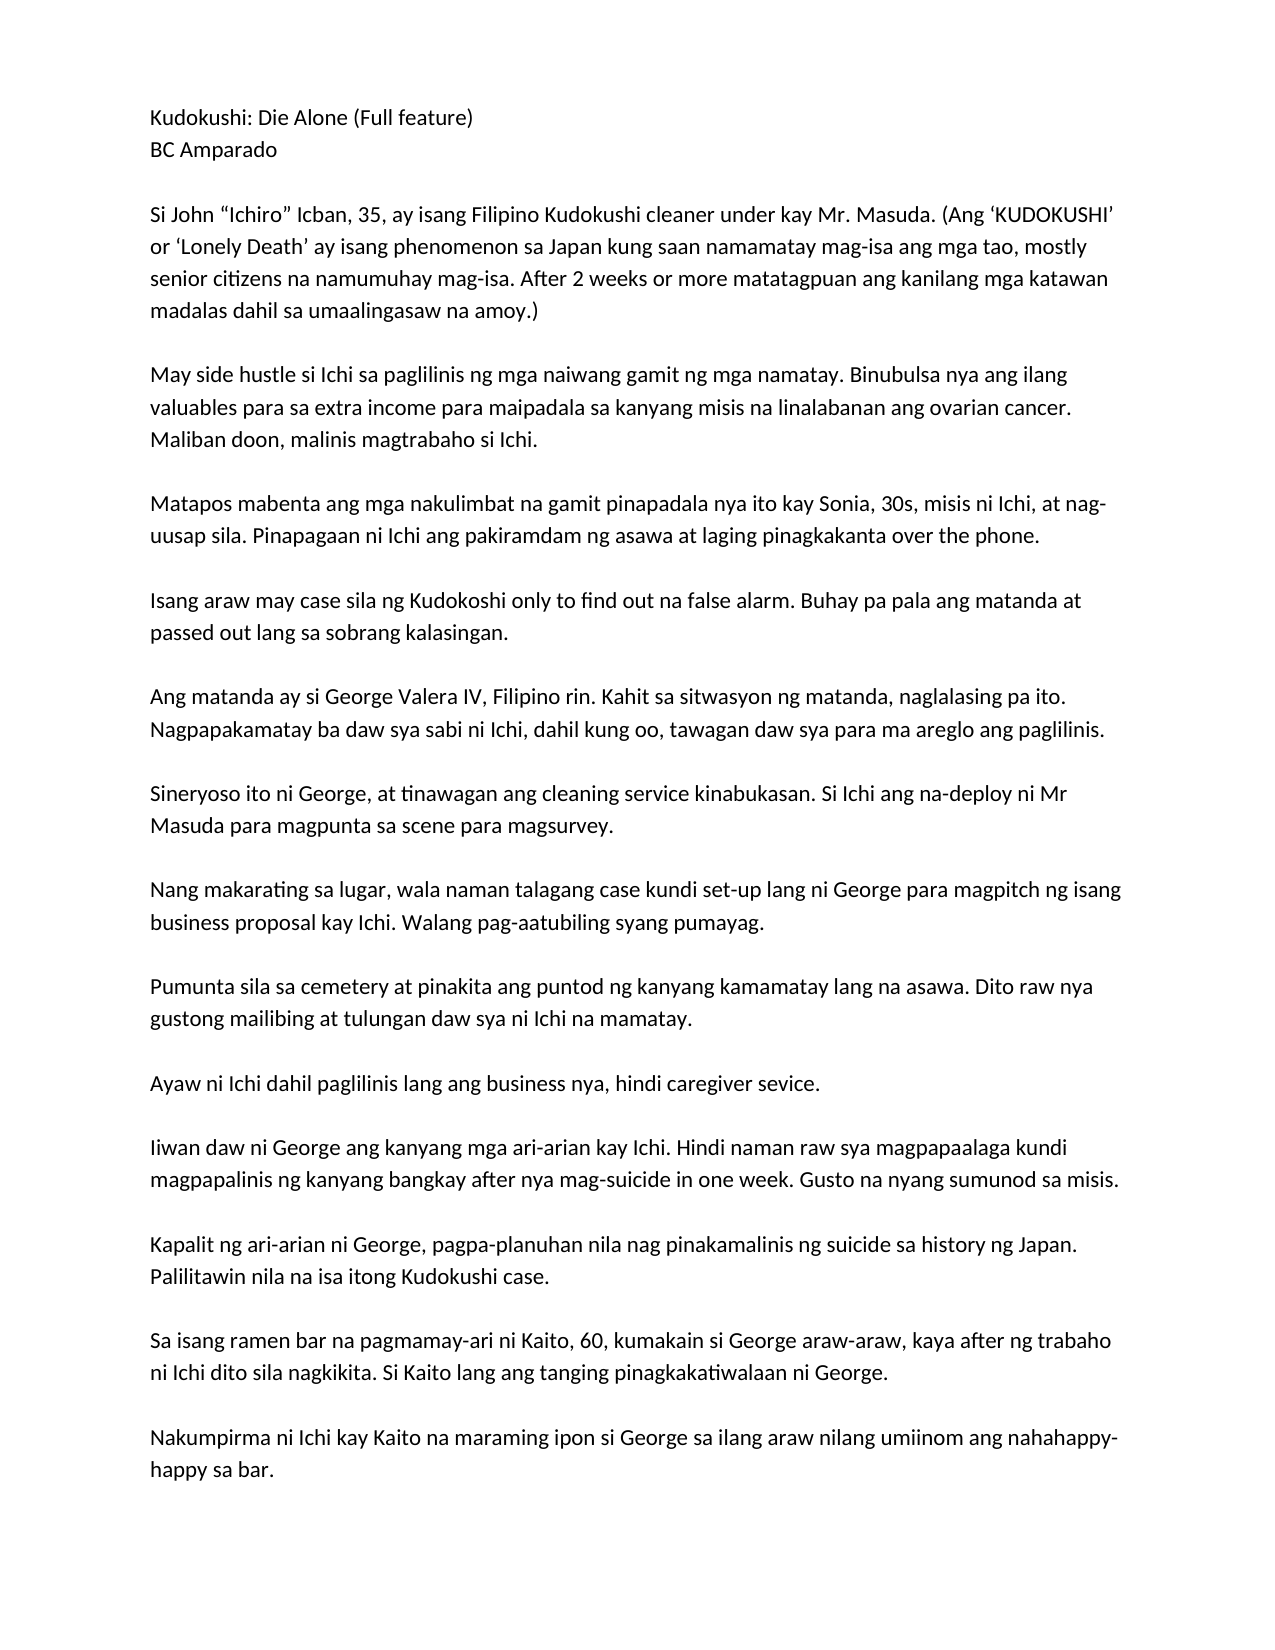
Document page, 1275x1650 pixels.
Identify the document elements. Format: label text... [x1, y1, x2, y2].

text Matapos mabenta ang mga nakulimbat na gamit pinapadala nya ito kay Sonia, 30s, misis ni Ichi, at nag-uusap sila. Pinapagaan ni Ichi ang pakiramdam ng asawa at laging pinagkakanta over the phone. [150, 489, 1125, 549]
text May side hustle si Ichi sa paglilinis ng mga naiwang gamit ng mga namatay. Binubulsa nya ang ilang valuables para sa extra income para maipadala sa kanyang misis na linalabanan ang ovarian cancer. Maliban doon, malinis magtrabaho si Ichi. [150, 361, 1125, 453]
text BC Amparado [150, 135, 1125, 163]
text Sineryoso ito ni George, at tinawagan ang cleaning service kinabukasan. Si Ichi ang na-deploy ni Mr Masuda para magpunta sa scene para magsurvey. [150, 779, 1125, 839]
text Kudokushi: Die Alone (Full feature) [150, 103, 1125, 131]
text Nang makarating sa lugar, wala naman talagang case kundi set-up lang ni George para magpitch ng isang business proposal kay Ichi. Walang pag-aatubiling syang pumayag. [150, 876, 1125, 936]
text Ang matanda ay si George Valera IV, Filipino rin. Kahit sa sitwasyon ng matanda, naglalasing pa ito. Nagpapakamatay ba daw sya sabi ni Ichi, dahil kung oo, tawagan daw sya para ma areglo ang paglilinis. [150, 682, 1125, 743]
text Ayaw ni Ichi dahil paglilinis lang ang business nya, hindi caregiver sevice. [150, 1069, 1125, 1097]
text Si John “Ichiro” Icban, 35, ay isang Filipino Kudokushi cleaner under kay Mr. Masuda. (Ang ‘KUDOKUSHI’ or ‘Lonely Death’ ay isang phenomenon sa Japan kung saan namamatay mag-isa ang mga tao, mostly senior citizens na namumuhay mag-isa. After 2 weeks or more matatagpuan ang kanilang mga katawan madalas dahil sa umaalingasaw na amoy.) [150, 200, 1125, 324]
text Nakumpirma ni Ichi kay Kaito na maraming ipon si George sa ilang araw nilang umiinom ang nahahappy-happy sa bar. [150, 1423, 1125, 1483]
text Sa isang ramen bar na pagmamay-ari ni Kaito, 60, kumakain si George araw-araw, kaya after ng trabaho ni Ichi dito sila nagkikita. Si Kaito lang ang tanging pinagkakatiwalaan ni George. [150, 1326, 1125, 1386]
text Iiwan daw ni George ang kanyang mga ari-arian kay Ichi. Hindi naman raw sya magpapaalaga kundi magpapalinis ng kanyang bangkay after nya mag-suicide in one week. Gusto na nyang sumunod sa misis. [150, 1133, 1125, 1193]
text Kapalit ng ari-arian ni George, pagpa-planuhan nila nag pinakamalinis ng suicide sa history ng Japan. Palilitawin nila na isa itong Kudokushi case. [150, 1230, 1125, 1290]
text Isang araw may case sila ng Kudokoshi only to find out na false alarm. Buhay pa pala ang matanda at passed out lang sa sobrang kalasingan. [150, 586, 1125, 646]
text Pumunta sila sa cemetery at pinakita ang puntod ng kanyang kamamatay lang na asawa. Dito raw nya gustong mailibing at tulungan daw sya ni Ichi na mamatay. [150, 972, 1125, 1032]
